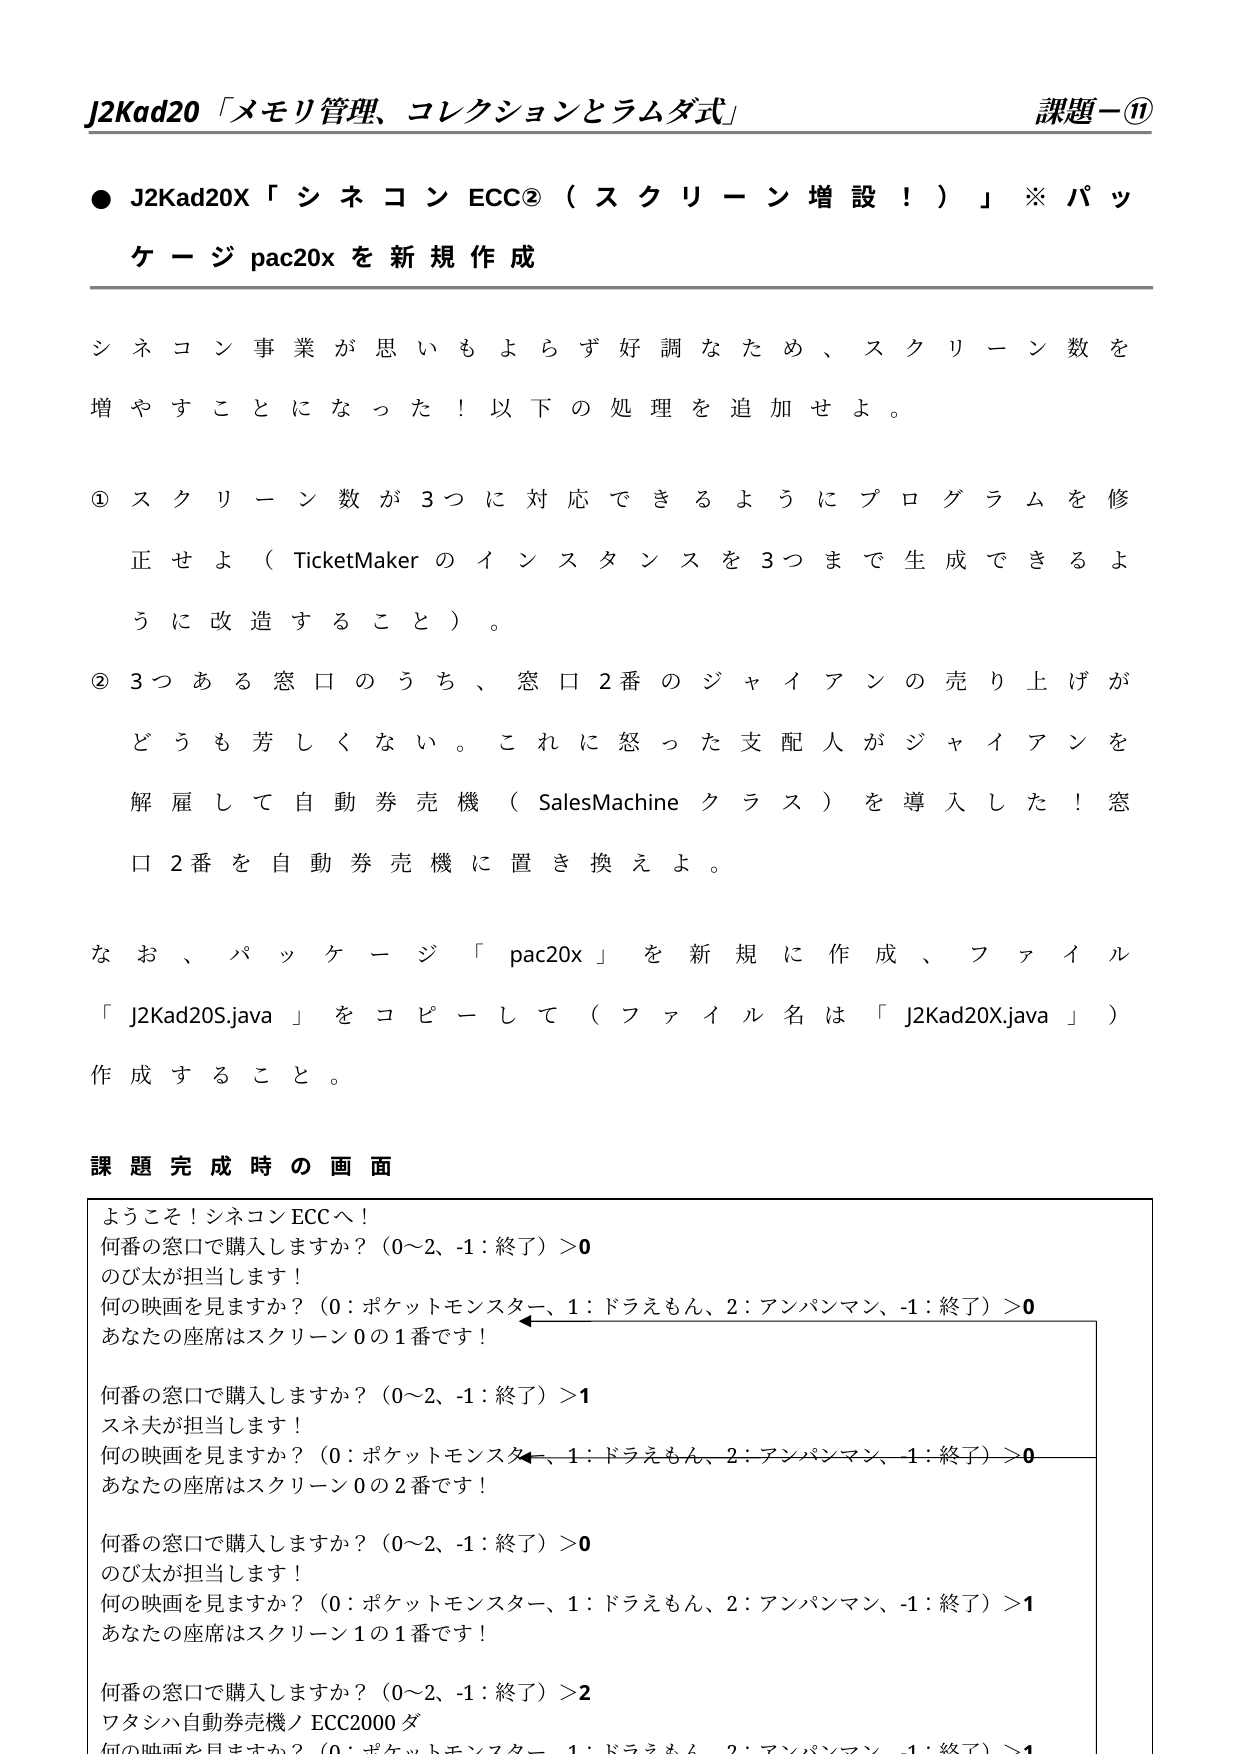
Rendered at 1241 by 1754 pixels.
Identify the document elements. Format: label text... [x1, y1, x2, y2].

text なお、パッケージ「pac20x」を新規に作成、ファイル「J2Kad20S.java」をコピーして（ファイル名は「J2Kad20X.java」）作成すること。 [90, 923, 1148, 1104]
text 課題完成時の画面 [90, 1135, 1150, 1196]
list 3つある窓口のうち、窓口2番のジャイアンの売り上げがどうも芳しくない。これに怒った支配人がジャイアンを解雇して自動券売機（SalesMachineクラス）を導入した！窓口2番を自動券売機に置き換えよ。 [90, 650, 1148, 892]
list スクリーン数が3つに対応できるようにプログラムを修正せよ（TicketMakerのインスタンスを3つまで生成できるように改造すること）。 [90, 468, 1148, 650]
text シネコン事業が思いもよらず好調なため、スクリーン数を増やすことになった！以下の処理を追加せよ。 [90, 316, 1148, 438]
subtitle J2Kad20X「シネコンECC②（スクリーン増設！）」※パッケージpac20xを新規作成 [90, 165, 1150, 286]
